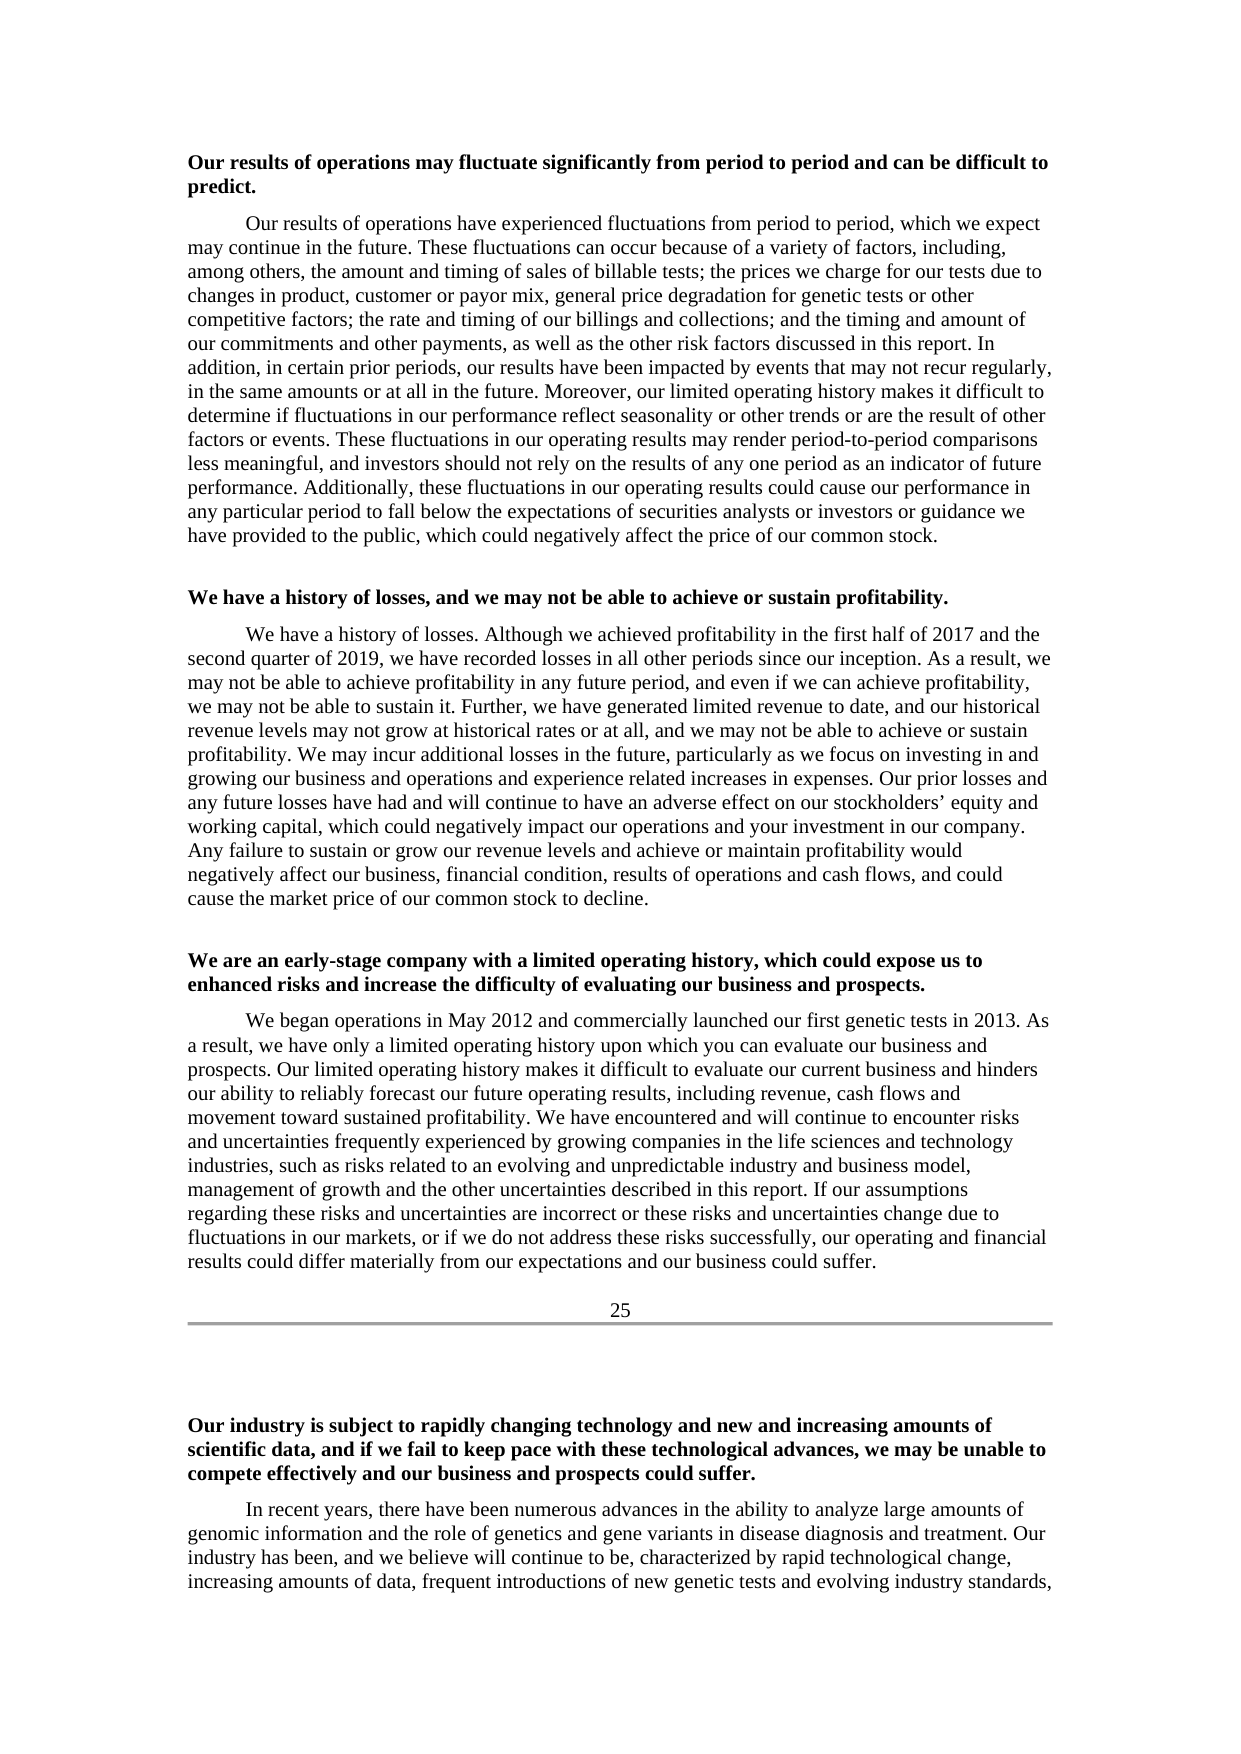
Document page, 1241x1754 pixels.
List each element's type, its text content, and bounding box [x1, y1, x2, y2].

text We began operations in May 2012 and commercially launched our first genetic tests in 2013. As a result, we have only a limited operating history upon which you can evaluate our business and prospects. Our limited operating history makes it difficult to evaluate our current business and hinders our ability to reliably forecast our future operating results, including revenue, cash flows and movement toward sustained profitability. We have encountered and will continue to encounter risks and uncertainties frequently experienced by growing companies in the life sciences and technology industries, such as risks related to an evolving and unpredictable industry and business model, management of growth and the other uncertainties described in this report. If our assumptions regarding these risks and uncertainties are incorrect or these risks and uncertainties change due to fluctuations in our markets, or if we do not address these risks successfully, our operating and financial results could differ materially from our expectations and our business could suffer. [187, 1008, 1053, 1273]
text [187, 1497, 1053, 1593]
text Our industry is subject to rapidly changing technology and new and increasing amounts of scientific data, and if we fail to keep pace with these technological advances, we may be unable to compete effectively and our business and prospects could suffer. [187, 1412, 1053, 1485]
text We have a history of losses. Although we achieved profitability in the first half of 2017 and the second quarter of 2019, we have recorded losses in all other periods since our inception. As a result, we may not be able to achieve profitability in any future period, and even if we can achieve profitability, we may not be able to sustain it. Further, we have generated limited revenue to date, and our historical revenue levels may not grow at historical rates or at all, and we may not be able to achieve or sustain profitability. We may incur additional losses in the future, particularly as we focus on investing in and growing our business and operations and experience related increases in expenses. Our prior losses and any future losses have had and will continue to have an adverse effect on our stockholders’ equity and working capital, which could negatively impact our operations and your investment in our company. Any failure to sustain or grow our revenue levels and achieve or maintain profitability would negatively affect our business, financial condition, results of operations and cash flows, and could cause the market price of our common stock to decline. [187, 622, 1053, 910]
text We have a history of losses, and we may not be able to achieve or sustain profitability. [187, 585, 1053, 609]
text Our results of operations have experienced fluctuations from period to period, which we expect may continue in the future. These fluctuations can occur because of a variety of factors, including, among others, the amount and timing of sales of billable tests; the prices we charge for our tests due to changes in product, customer or payor mix, general price degradation for genetic tests or other competitive factors; the rate and timing of our billings and collections; and the timing and amount of our commitments and other payments, as well as the other risk factors discussed in this report. In addition, in certain prior periods, our results have been impacted by events that may not recur regularly, in the same amounts or at all in the future. Moreover, our limited operating history makes it difficult to determine if fluctuations in our performance reflect seasonality or other trends or are the result of other factors or events. These fluctuations in our operating results may render period-to-period comparisons less meaningful, and investors should not rely on the results of any one period as an indicator of future performance. Additionally, these fluctuations in our operating results could cause our performance in any particular period to fall below the expectations of securities analysts or investors or guidance we have provided to the public, which could negatively affect the price of our common stock. [187, 211, 1053, 547]
text 25 [187, 1298, 1053, 1322]
text We are an early-stage company with a limited operating history, which could expose us to enhanced risks and increase the difficulty of evaluating our business and prospects. [187, 948, 1053, 996]
text Our results of operations may fluctuate significantly from period to period and can be difficult to predict. [187, 150, 1053, 198]
